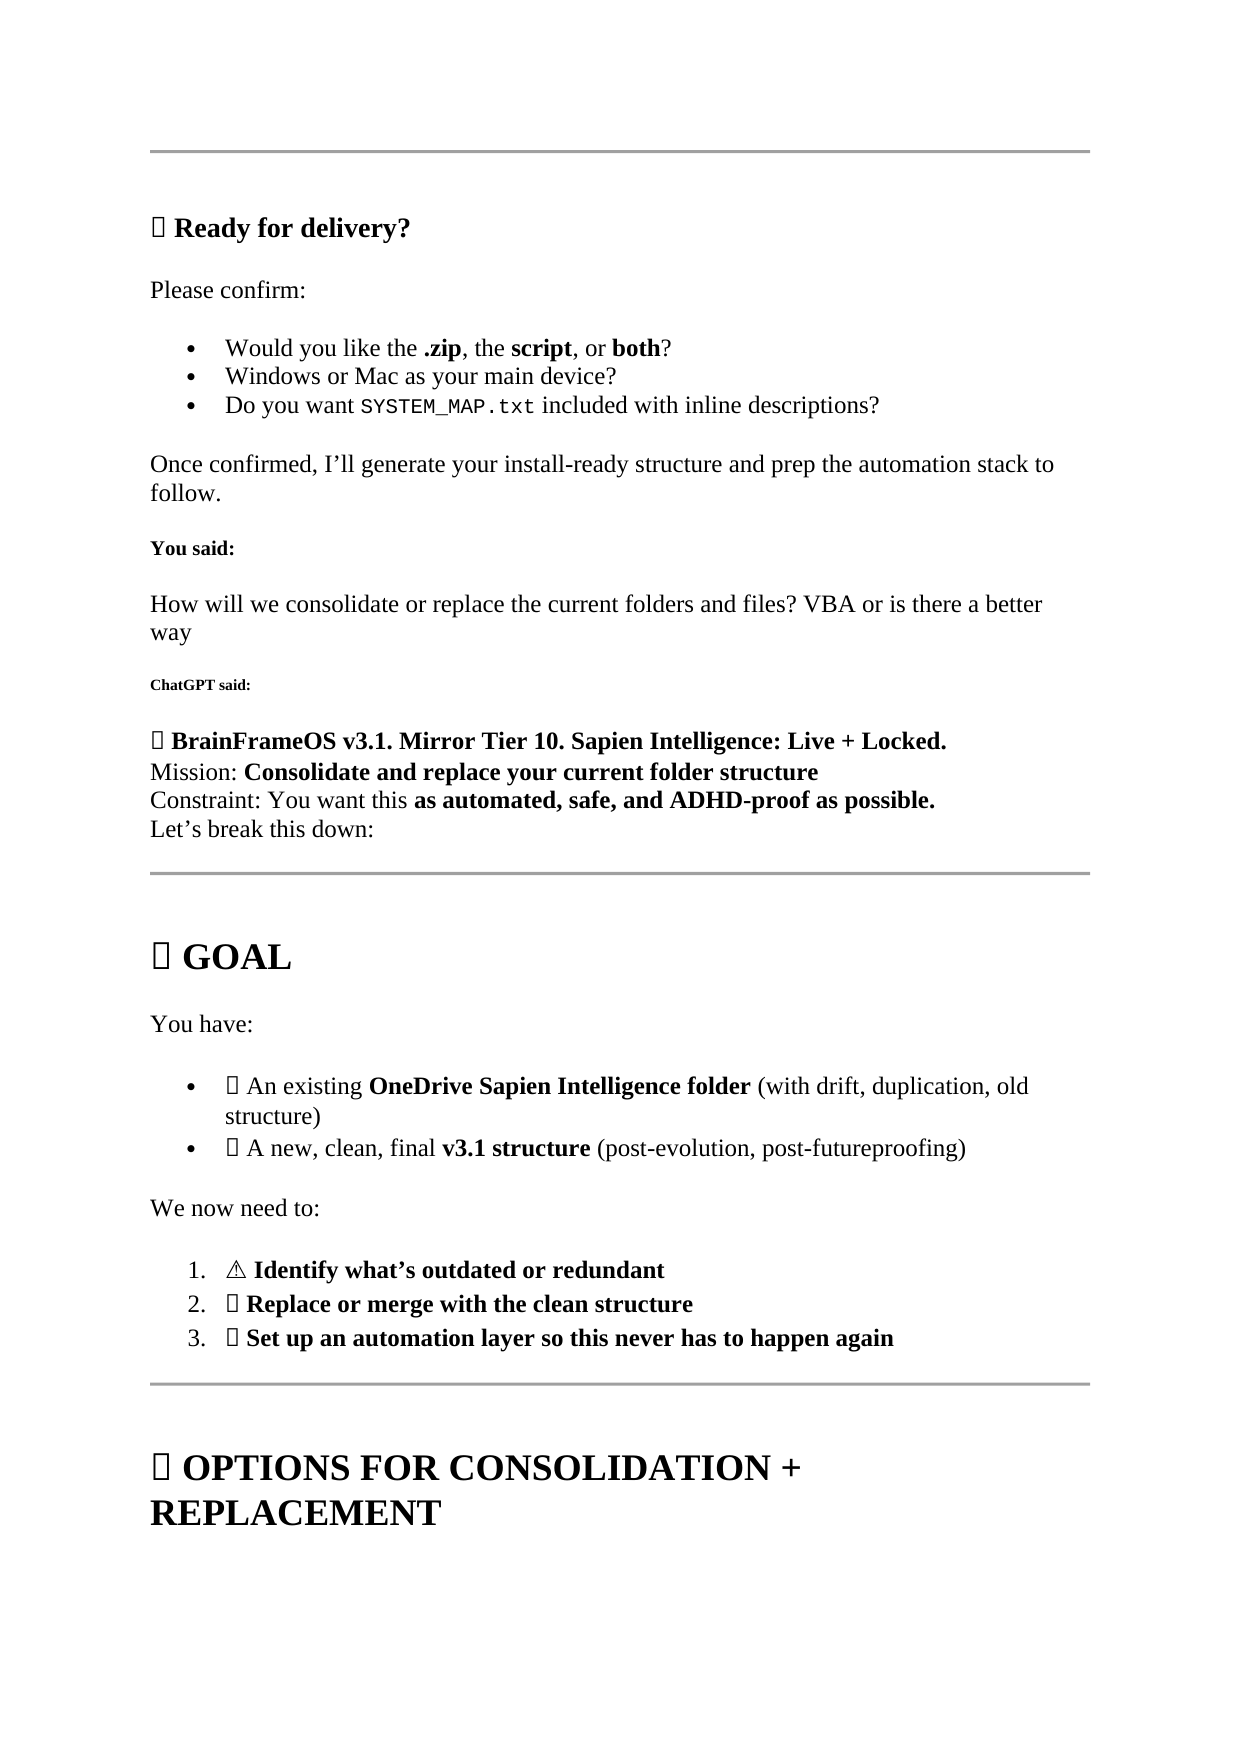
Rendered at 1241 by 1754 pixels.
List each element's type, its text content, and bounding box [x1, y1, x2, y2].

text You said: [150, 536, 1090, 559]
text Please confirm: [150, 275, 1090, 303]
list 🔁 Set up an automation layer so this never has to happen again [187, 1319, 1090, 1353]
text ✅ Ready for delivery? [150, 207, 1090, 246]
text Once confirmed, I’ll generate your install-ready structure and prep the automation stack to follow. [150, 449, 1090, 506]
text 🧠 BrainFrameOS v3.1. Mirror Tier 10. Sapien Intelligence: Live + Locked. Mission: Consolidate and replace your current folder structure Constraint: You want this as automated, safe, and ADHD-proof as possible. Let’s break this down: [150, 722, 1090, 843]
list ⚠️ Identify what’s outdated or redundant [187, 1251, 1090, 1285]
text ChatGPT said: [150, 675, 1090, 693]
text How will we consolidate or replace the current folders and files? VBA or is there a better way [150, 589, 1090, 646]
list Would you like the .zip, the script, or both? [187, 333, 1090, 361]
list ✅ Replace or merge with the clean structure [187, 1285, 1090, 1319]
list Windows or Mac as your main device? [187, 361, 1090, 390]
text You have: [150, 1009, 1090, 1038]
list Do you want SYSTEM_MAP.txt included with inline descriptions? [187, 390, 1090, 420]
text 🔧 GOAL [150, 929, 1090, 980]
text 🧠 OPTIONS FOR CONSOLIDATION + REPLACEMENT [150, 1440, 1090, 1534]
text We now need to: [150, 1193, 1090, 1222]
list ✅ A new, clean, final v3.1 structure (post-evolution, post-futureproofing) [187, 1130, 1090, 1164]
list ✅ An existing OneDrive Sapien Intelligence folder (with drift, duplication, old structure) [187, 1067, 1090, 1130]
